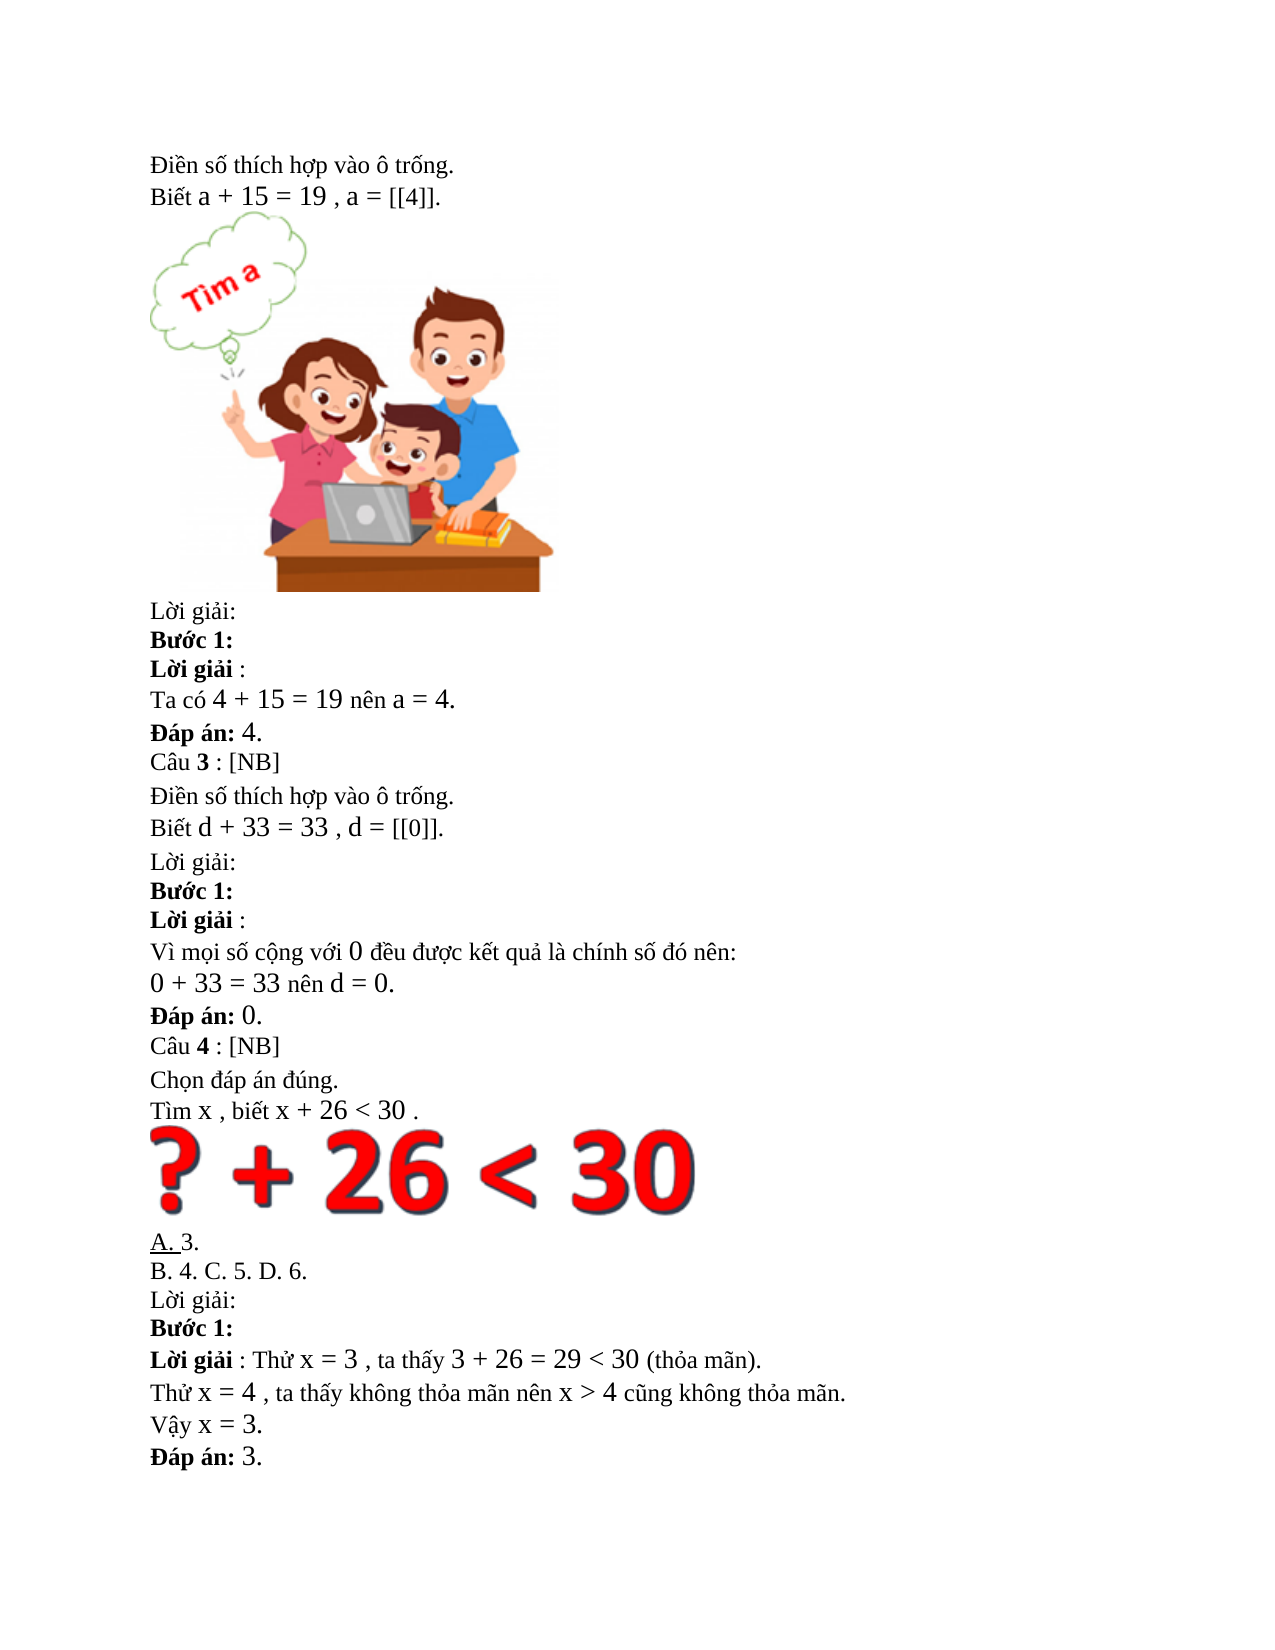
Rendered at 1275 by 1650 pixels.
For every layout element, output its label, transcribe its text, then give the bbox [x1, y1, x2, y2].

text Câu 3 : [NB] [150, 747, 1125, 776]
text Bước 1: [150, 625, 1125, 654]
text Bước 1: [150, 876, 1125, 905]
text Câu 4 : [NB] [150, 1031, 1125, 1059]
text Lời giải : Ta có 4 + 15 = 19 nên a = 4. Đáp án: 4. [150, 654, 1125, 747]
text Lời giải : Thử x = 3 , ta thấy 3 + 26 = 29 < 30 (thỏa mãn). Thử x = 4 , ta thấy không thỏa mãn nên x > 4 cũng không thỏa mãn. Vậy x = 3. Đáp án: 3. [150, 1342, 1125, 1472]
text Bước 1: [150, 1313, 1125, 1342]
text Lời giải: [150, 847, 1125, 876]
text Điền số thích hợp vào ô trống. Biết d + 33 = 33 , d = [[0]]. [150, 781, 1125, 842]
text Lời giải: [150, 1285, 1125, 1313]
text Lời giải : Vì mọi số cộng với 0 đều được kết quả là chính số đó nên: 0 + 33 = 33 nên d = 0. Đáp án: 0. [150, 905, 1125, 1031]
picture [150, 1125, 696, 1222]
text B. 4. C. 5. D. 6. [150, 1256, 1125, 1285]
text Lời giải: [150, 596, 1125, 625]
text A. 3. [150, 1227, 1125, 1256]
picture [150, 211, 577, 592]
